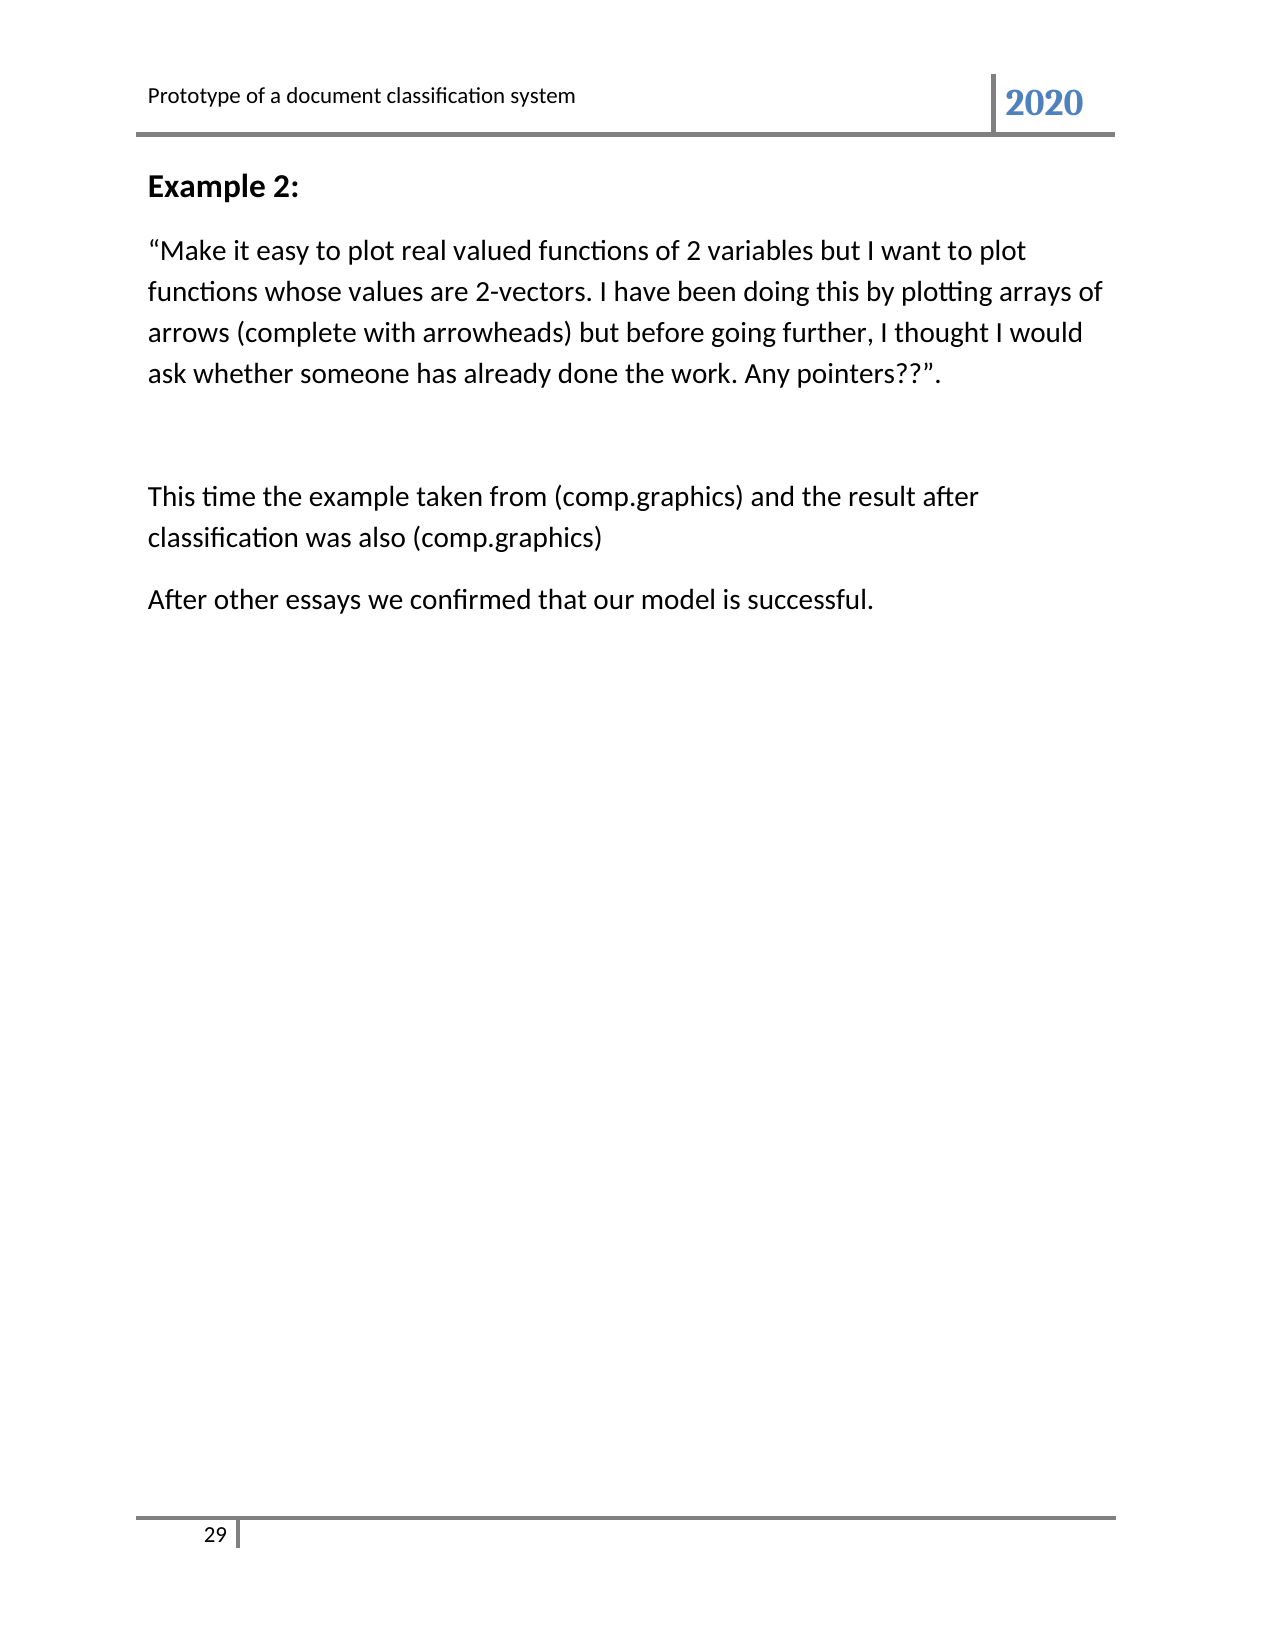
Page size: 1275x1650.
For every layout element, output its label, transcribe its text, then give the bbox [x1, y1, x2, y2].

text Example 2: [148, 164, 1127, 205]
text After other essays we confirmed that our model is successful. [148, 581, 1127, 617]
text This time the example taken from (comp.graphics) and the result after classification was also (comp.graphics) [148, 478, 1127, 555]
text “Make it easy to plot real valued functions of 2 variables but I want to plot functions whose values are 2-vectors. I have been doing this by plotting arrays of arrows (complete with arrowheads) but before going further, I thought I would ask whether someone has already done the work. Any pointers??”. [148, 232, 1127, 391]
